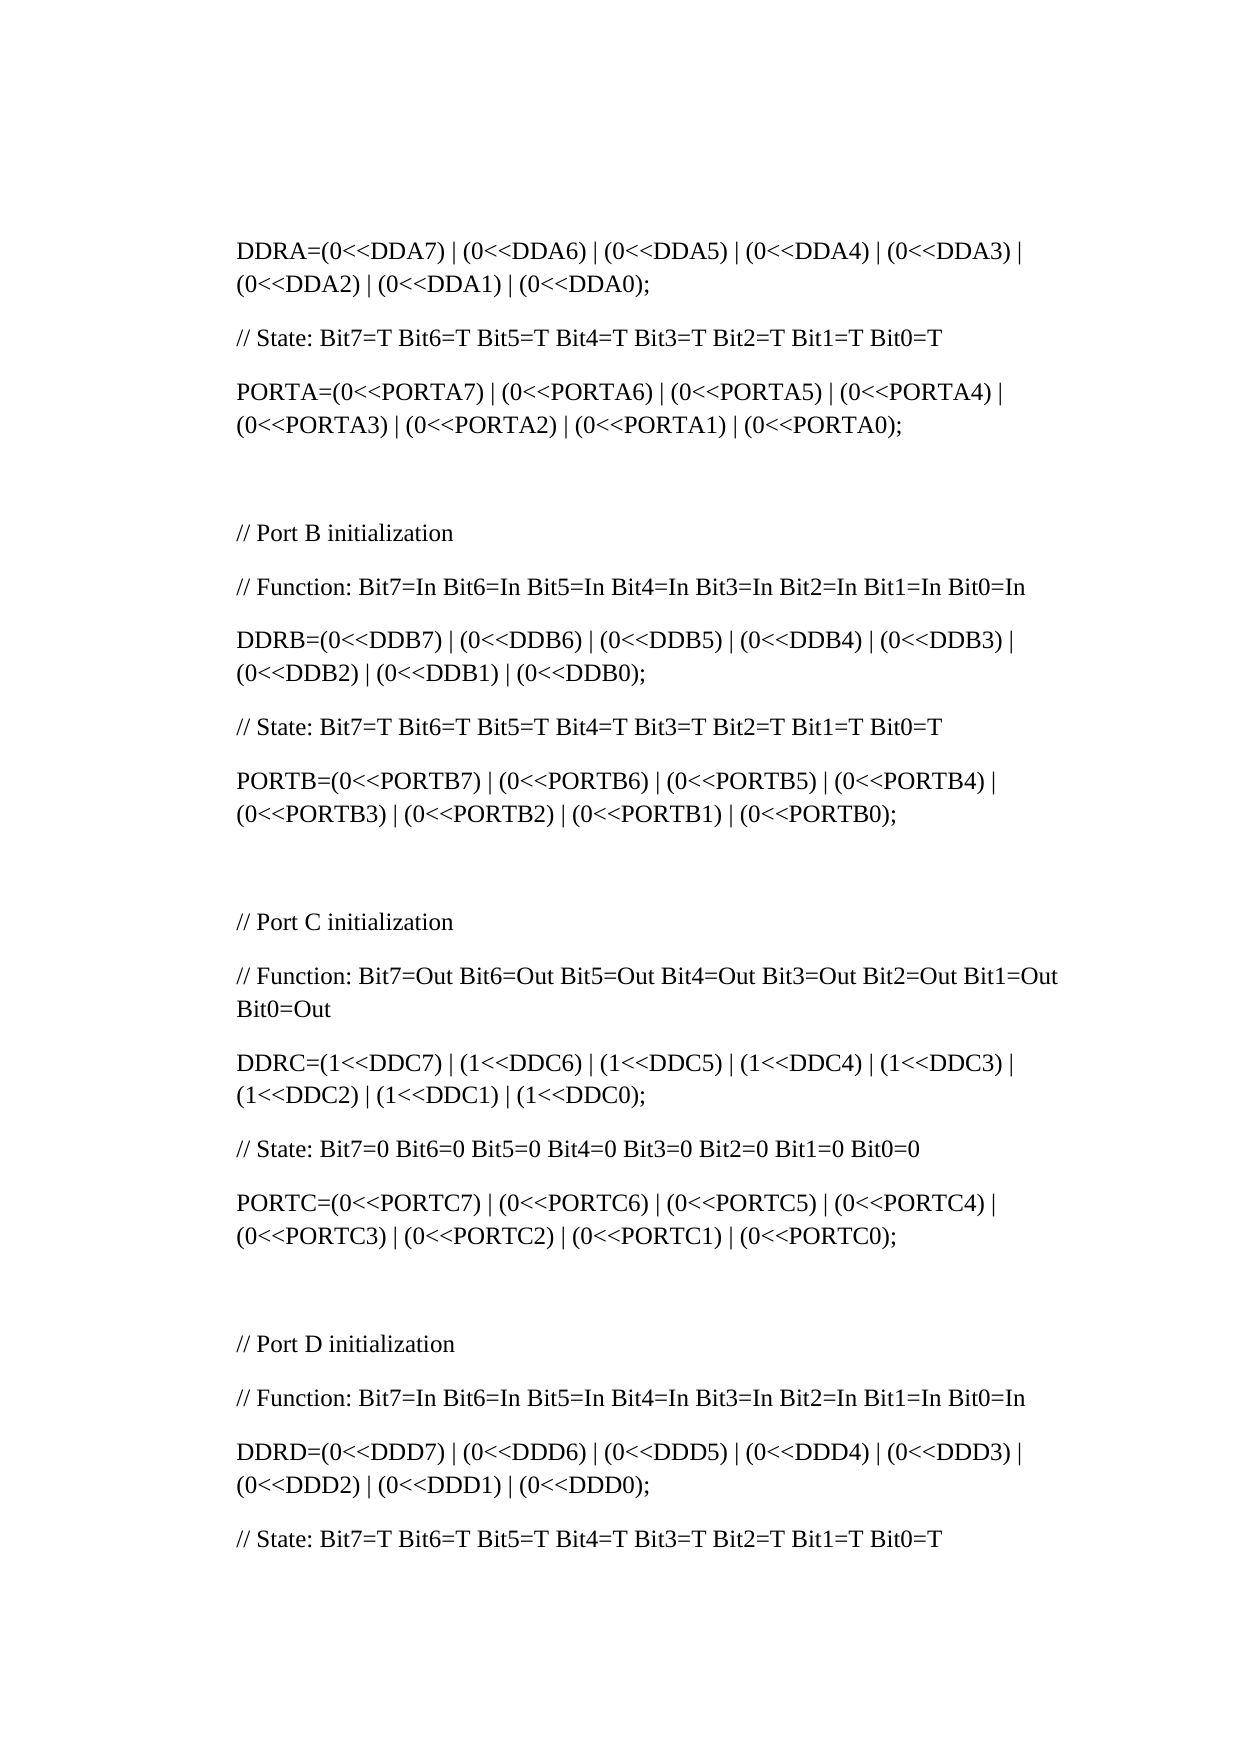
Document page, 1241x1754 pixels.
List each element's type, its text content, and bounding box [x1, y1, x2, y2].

text // State: Bit7=T Bit6=T Bit5=T Bit4=T Bit3=T Bit2=T Bit1=T Bit0=T [236, 1524, 1063, 1552]
text DDRA=(0<<DDA7) | (0<<DDA6) | (0<<DDA5) | (0<<DDA4) | (0<<DDA3) | (0<<DDA2) | (0<<DDA1) | (0<<DDA0); [236, 236, 1063, 298]
text // Port C initialization [236, 907, 1063, 936]
text // Function: Bit7=Out Bit6=Out Bit5=Out Bit4=Out Bit3=Out Bit2=Out Bit1=Out Bit0=Out [236, 961, 1063, 1022]
text PORTA=(0<<PORTA7) | (0<<PORTA6) | (0<<PORTA5) | (0<<PORTA4) | (0<<PORTA3) | (0<<PORTA2) | (0<<PORTA1) | (0<<PORTA0); [236, 377, 1063, 439]
text // State: Bit7=0 Bit6=0 Bit5=0 Bit4=0 Bit3=0 Bit2=0 Bit1=0 Bit0=0 [236, 1134, 1063, 1163]
text // State: Bit7=T Bit6=T Bit5=T Bit4=T Bit3=T Bit2=T Bit1=T Bit0=T [236, 323, 1063, 352]
text // State: Bit7=T Bit6=T Bit5=T Bit4=T Bit3=T Bit2=T Bit1=T Bit0=T [236, 712, 1063, 741]
text PORTC=(0<<PORTC7) | (0<<PORTC6) | (0<<PORTC5) | (0<<PORTC4) | (0<<PORTC3) | (0<<PORTC2) | (0<<PORTC1) | (0<<PORTC0); [236, 1188, 1063, 1250]
text PORTB=(0<<PORTB7) | (0<<PORTB6) | (0<<PORTB5) | (0<<PORTB4) | (0<<PORTB3) | (0<<PORTB2) | (0<<PORTB1) | (0<<PORTB0); [236, 766, 1063, 828]
text // Function: Bit7=In Bit6=In Bit5=In Bit4=In Bit3=In Bit2=In Bit1=In Bit0=In [236, 1383, 1063, 1412]
text // Function: Bit7=In Bit6=In Bit5=In Bit4=In Bit3=In Bit2=In Bit1=In Bit0=In [236, 572, 1063, 600]
text DDRB=(0<<DDB7) | (0<<DDB6) | (0<<DDB5) | (0<<DDB4) | (0<<DDB3) | (0<<DDB2) | (0<<DDB1) | (0<<DDB0); [236, 625, 1063, 687]
text DDRC=(1<<DDC7) | (1<<DDC6) | (1<<DDC5) | (1<<DDC4) | (1<<DDC3) | (1<<DDC2) | (1<<DDC1) | (1<<DDC0); [236, 1048, 1063, 1109]
text DDRD=(0<<DDD7) | (0<<DDD6) | (0<<DDD5) | (0<<DDD4) | (0<<DDD3) | (0<<DDD2) | (0<<DDD1) | (0<<DDD0); [236, 1437, 1063, 1498]
text // Port D initialization [236, 1329, 1063, 1358]
text // Port B initialization [236, 518, 1063, 546]
